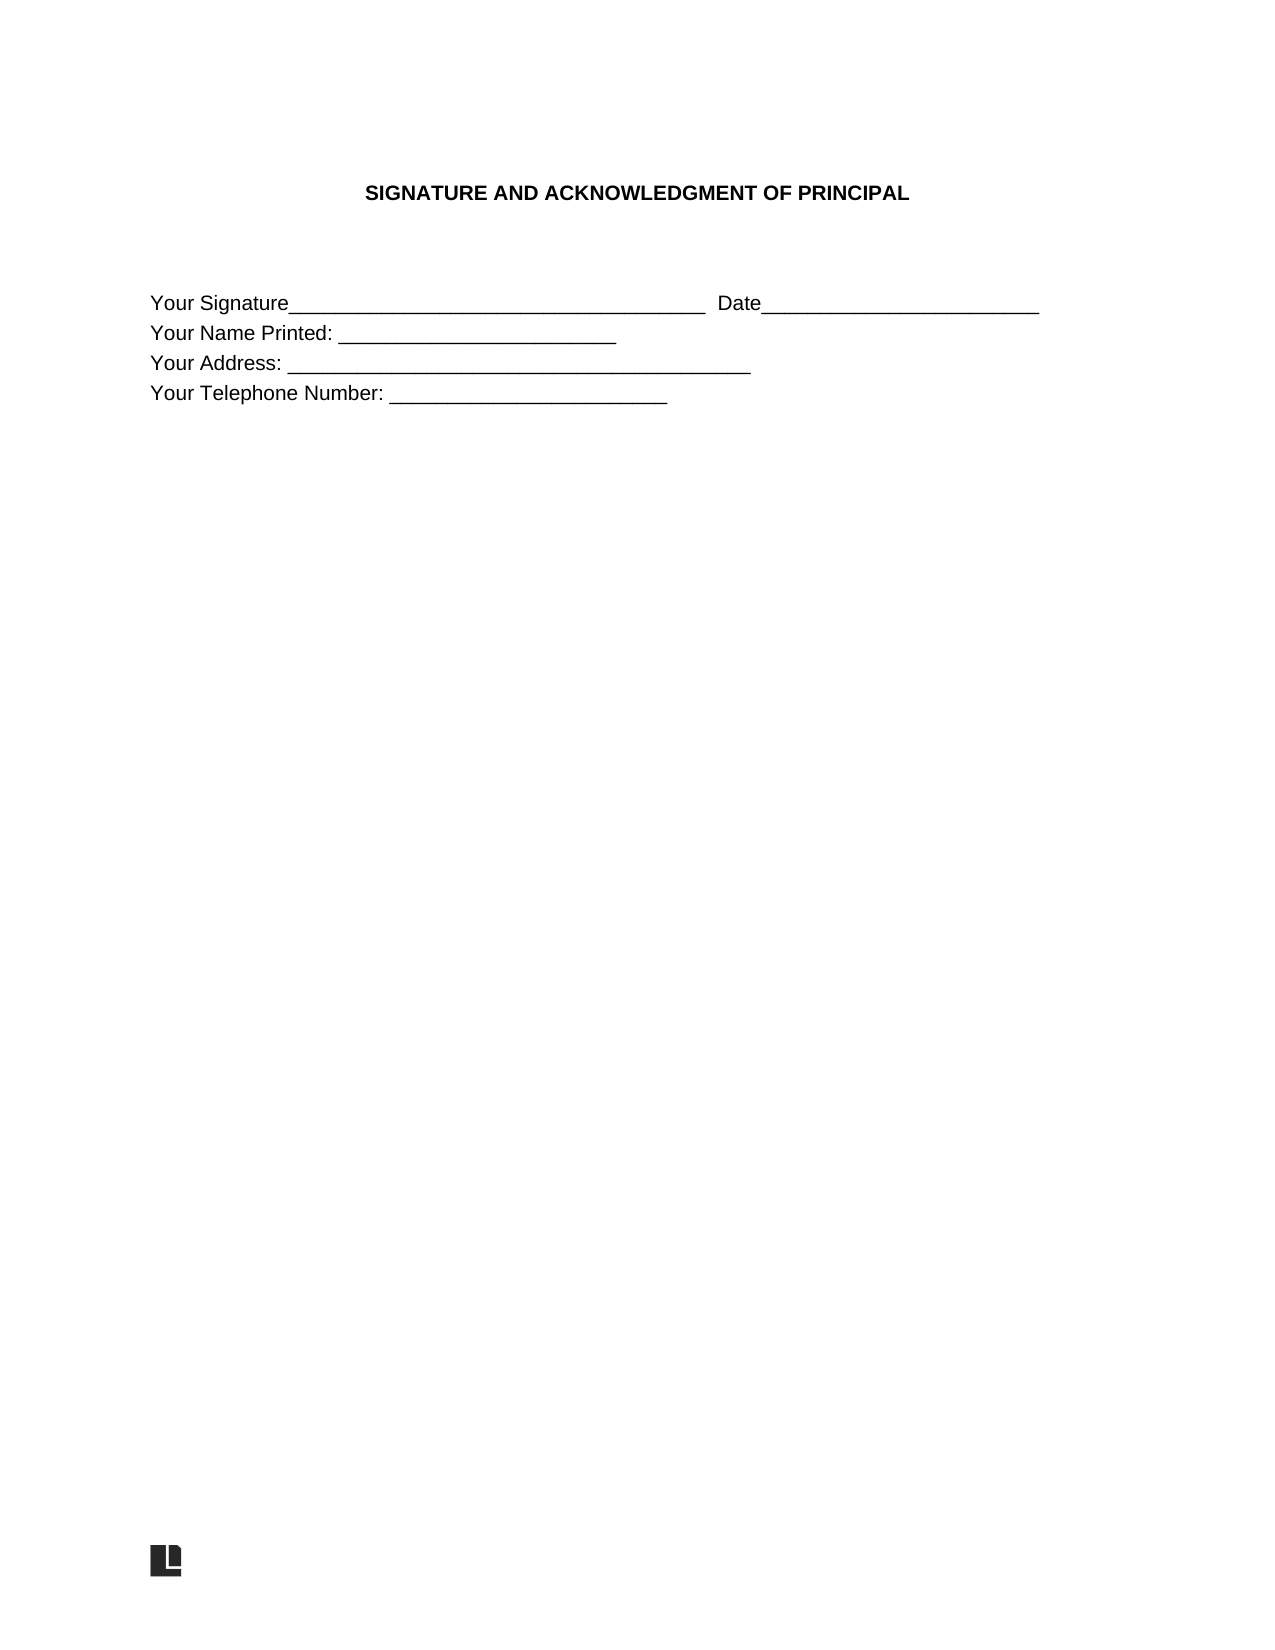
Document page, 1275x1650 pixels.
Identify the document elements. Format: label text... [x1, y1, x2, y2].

picture [150, 1545, 182, 1577]
text SIGNATURE AND ACKNOWLEDGMENT OF PRINCIPAL [150, 175, 1125, 205]
text Your Signature____________________________________ Date________________________ Your Name Printed: ________________________ Your Address: ________________________________________ Your Telephone Number: ________________________ [150, 285, 1125, 405]
